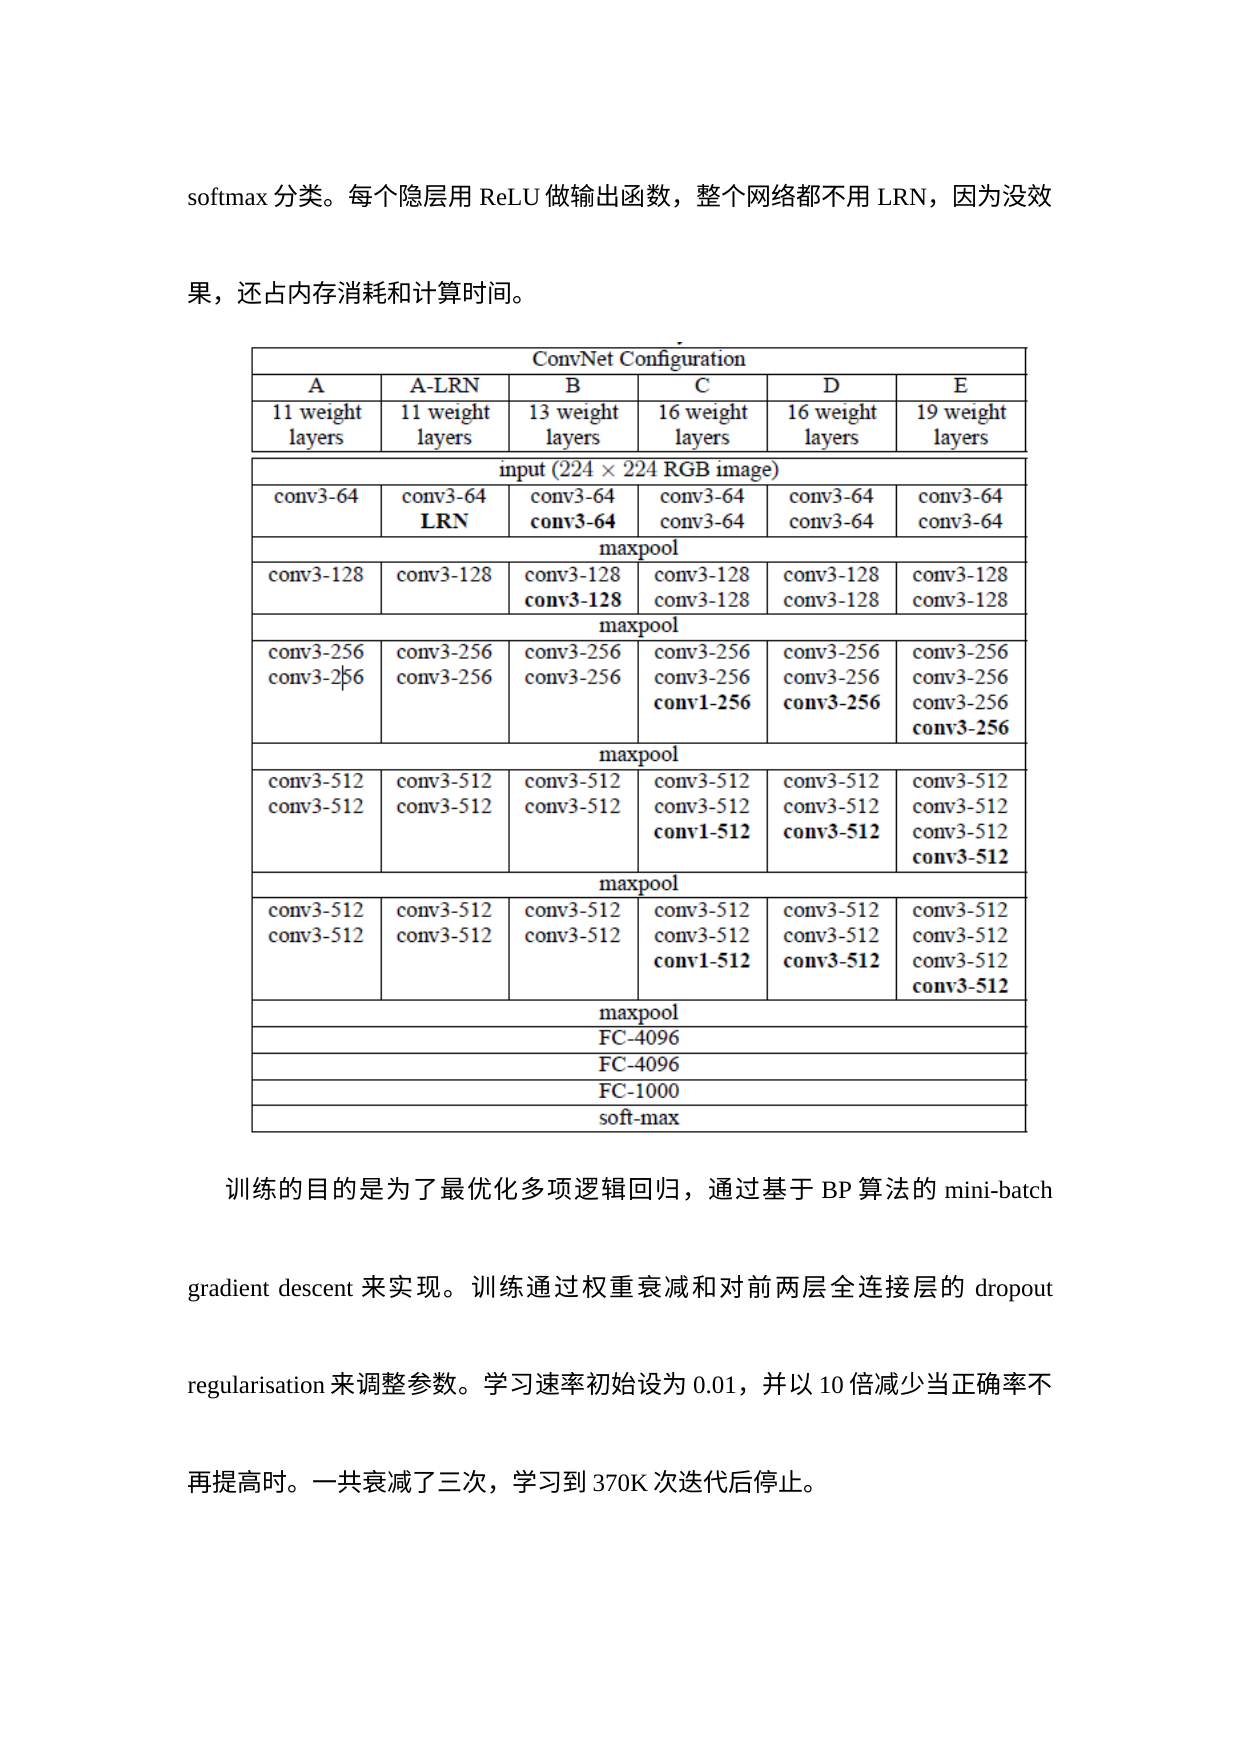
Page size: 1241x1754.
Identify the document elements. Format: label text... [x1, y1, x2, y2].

text 训练的目的是为了最优化多项逻辑回归，通过基于BP算法的mini-batch gradient descent来实现。训练通过权重衰减和对前两层全连接层的dropout regularisation来调整参数。学习速率初始设为0.01，并以10倍减少当正确率不再提高时。一共衰减了三次，学习到370K次迭代后停止。 [187, 1155, 1053, 1513]
picture [237, 342, 1041, 1138]
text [187, 162, 1053, 324]
